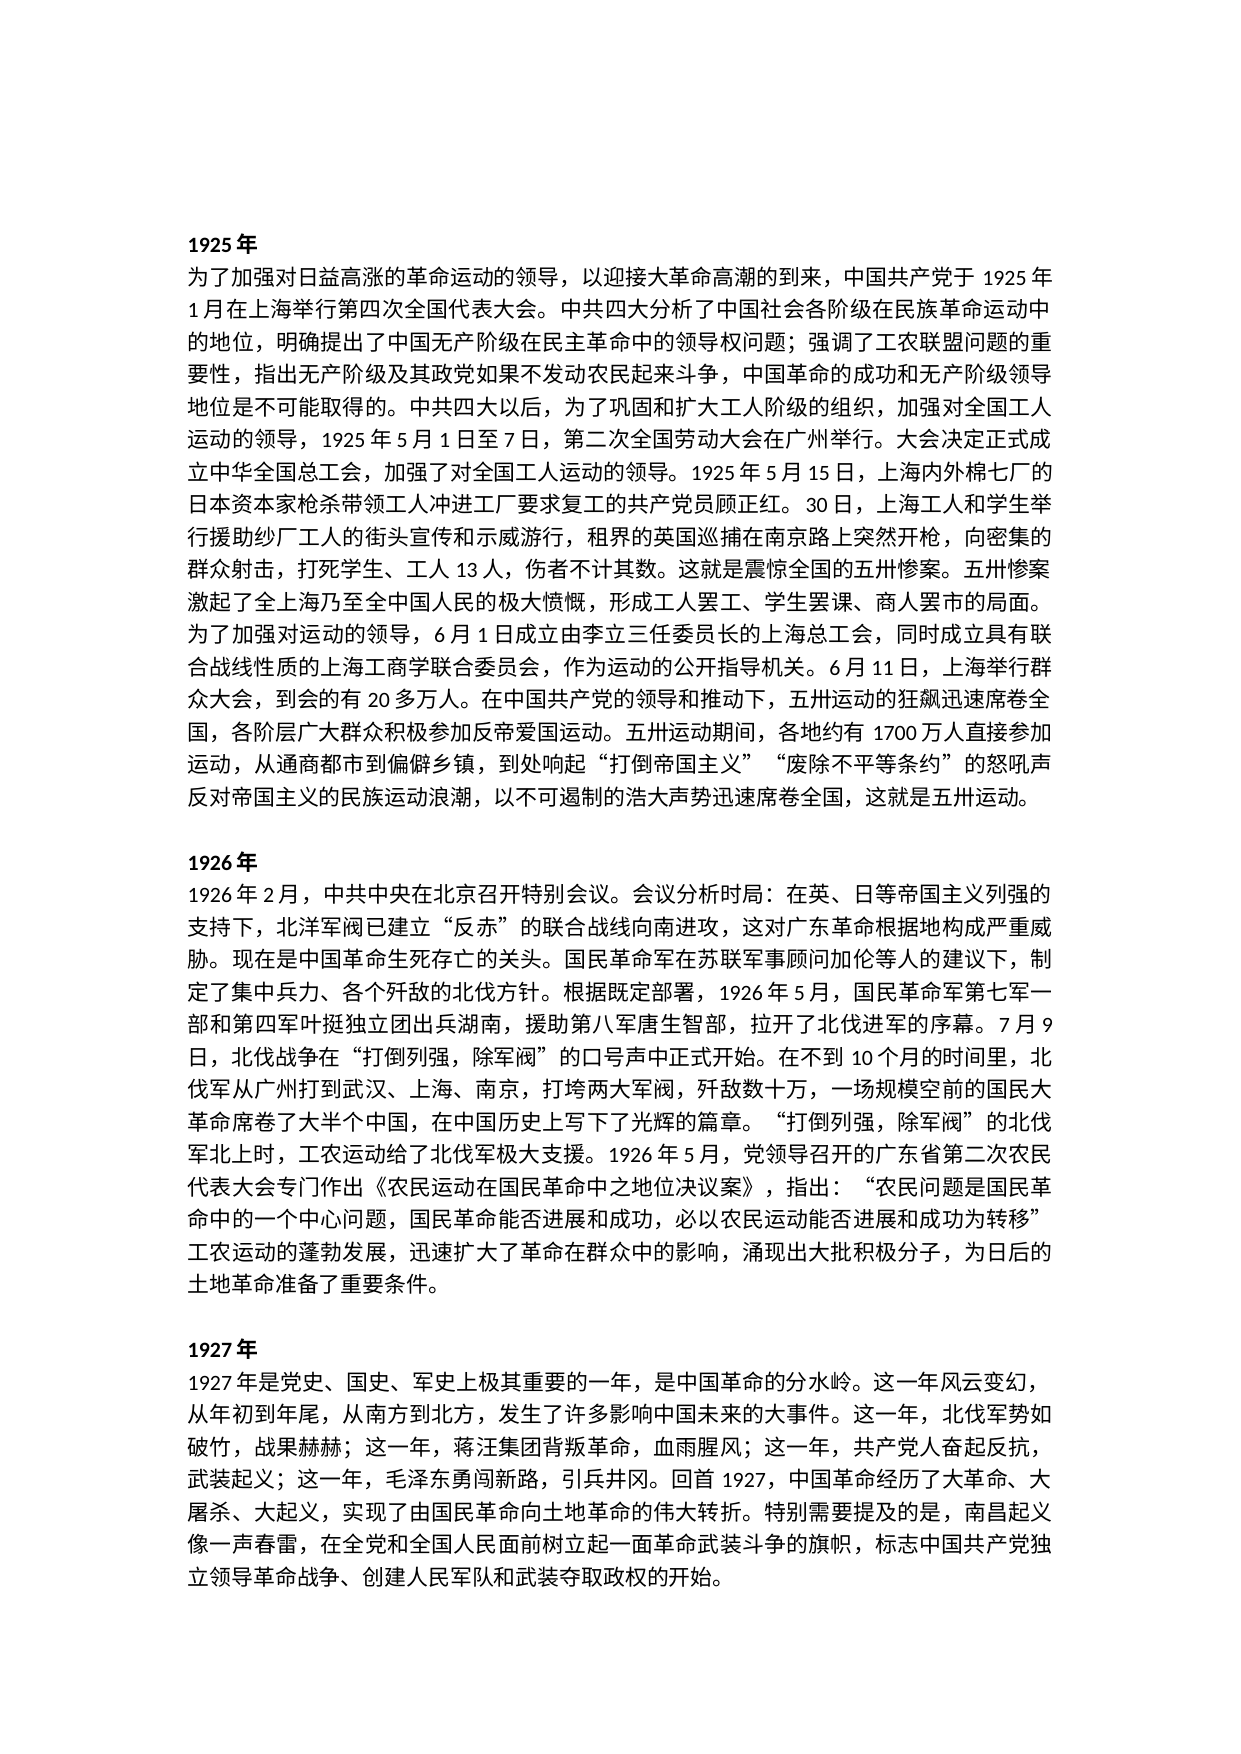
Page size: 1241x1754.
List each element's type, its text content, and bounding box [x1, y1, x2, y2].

text 为了加强对日益高涨的革命运动的领导，以迎接大革命高潮的到来，中国共产党于1925年1月在上海举行第四次全国代表大会。中共四大分析了中国社会各阶级在民族革命运动中的地位，明确提出了中国无产阶级在民主革命中的领导权问题；强调了工农联盟问题的重要性，指出无产阶级及其政党如果不发动农民起来斗争，中国革命的成功和无产阶级领导地位是不可能取得的。中共四大以后，为了巩固和扩大工人阶级的组织，加强对全国工人运动的领导，1925年5月1日至7日，第二次全国劳动大会在广州举行。大会决定正式成立中华全国总工会，加强了对全国工人运动的领导。1925年5月15日，上海内外棉七厂的日本资本家枪杀带领工人冲进工厂要求复工的共产党员顾正红。30日，上海工人和学生举行援助纱厂工人的街头宣传和示威游行，租界的英国巡捕在南京路上突然开枪，向密集的群众射击，打死学生、工人13人，伤者不计其数。这就是震惊全国的五卅惨案。五卅惨案激起了全上海乃至全中国人民的极大愤慨，形成工人罢工、学生罢课、商人罢市的局面。为了加强对运动的领导，6月1日成立由李立三任委员长的上海总工会，同时成立具有联合战线性质的上海工商学联合委员会，作为运动的公开指导机关。6月11日，上海举行群众大会，到会的有20多万人。在中国共产党的领导和推动下，五卅运动的狂飙迅速席卷全国，各阶层广大群众积极参加反帝爱国运动。五卅运动期间，各地约有1700万人直接参加运动，从通商都市到偏僻乡镇，到处响起“打倒帝国主义”“废除不平等条约”的怒吼声。反对帝国主义的民族运动浪潮，以不可遏制的浩大声势迅速席卷全国，这就是五卅运动。 [187, 259, 1053, 812]
text 1926年2月，中共中央在北京召开特别会议。会议分析时局：在英、日等帝国主义列强的支持下，北洋军阀已建立“反赤”的联合战线向南进攻，这对广东革命根据地构成严重威胁。现在是中国革命生死存亡的关头。国民革命军在苏联军事顾问加伦等人的建议下，制定了集中兵力、各个歼敌的北伐方针。根据既定部署，1926年5月，国民革命军第七军一部和第四军叶挺独立团出兵湖南，援助第八军唐生智部，拉开了北伐进军的序幕。7月9日，北伐战争在“打倒列强，除军阀”的口号声中正式开始。在不到10个月的时间里，北伐军从广州打到武汉、上海、南京，打垮两大军阀，歼敌数十万，一场规模空前的国民大革命席卷了大半个中国，在中国历史上写下了光辉的篇章。“打倒列强，除军阀”的北伐军北上时，工农运动给了北伐军极大支援。1926年5月，党领导召开的广东省第二次农民代表大会专门作出《农民运动在国民革命中之地位决议案》，指出：“农民问题是国民革命中的一个中心问题，国民革命能否进展和成功，必以农民运动能否进展和成功为转移”。工农运动的蓬勃发展，迅速扩大了革命在群众中的影响，涌现出大批积极分子，为日后的土地革命准备了重要条件。 [187, 877, 1053, 1299]
text 1926年 [187, 844, 1053, 877]
text 1927年 [187, 1332, 1053, 1364]
text 1927年是党史、国史、军史上极其重要的一年，是中国革命的分水岭。这一年风云变幻，从年初到年尾，从南方到北方，发生了许多影响中国未来的大事件。这一年，北伐军势如破竹，战果赫赫；这一年，蒋汪集团背叛革命，血雨腥风；这一年，共产党人奋起反抗，武装起义；这一年，毛泽东勇闯新路，引兵井冈。回首1927，中国革命经历了大革命、大屠杀、大起义，实现了由国民革命向土地革命的伟大转折。特别需要提及的是，南昌起义像一声春雷，在全党和全国人民面前树立起一面革命武装斗争的旗帜，标志中国共产党独立领导革命战争、创建人民军队和武装夺取政权的开始。 [187, 1364, 1053, 1592]
text 1925年 [187, 227, 1053, 259]
